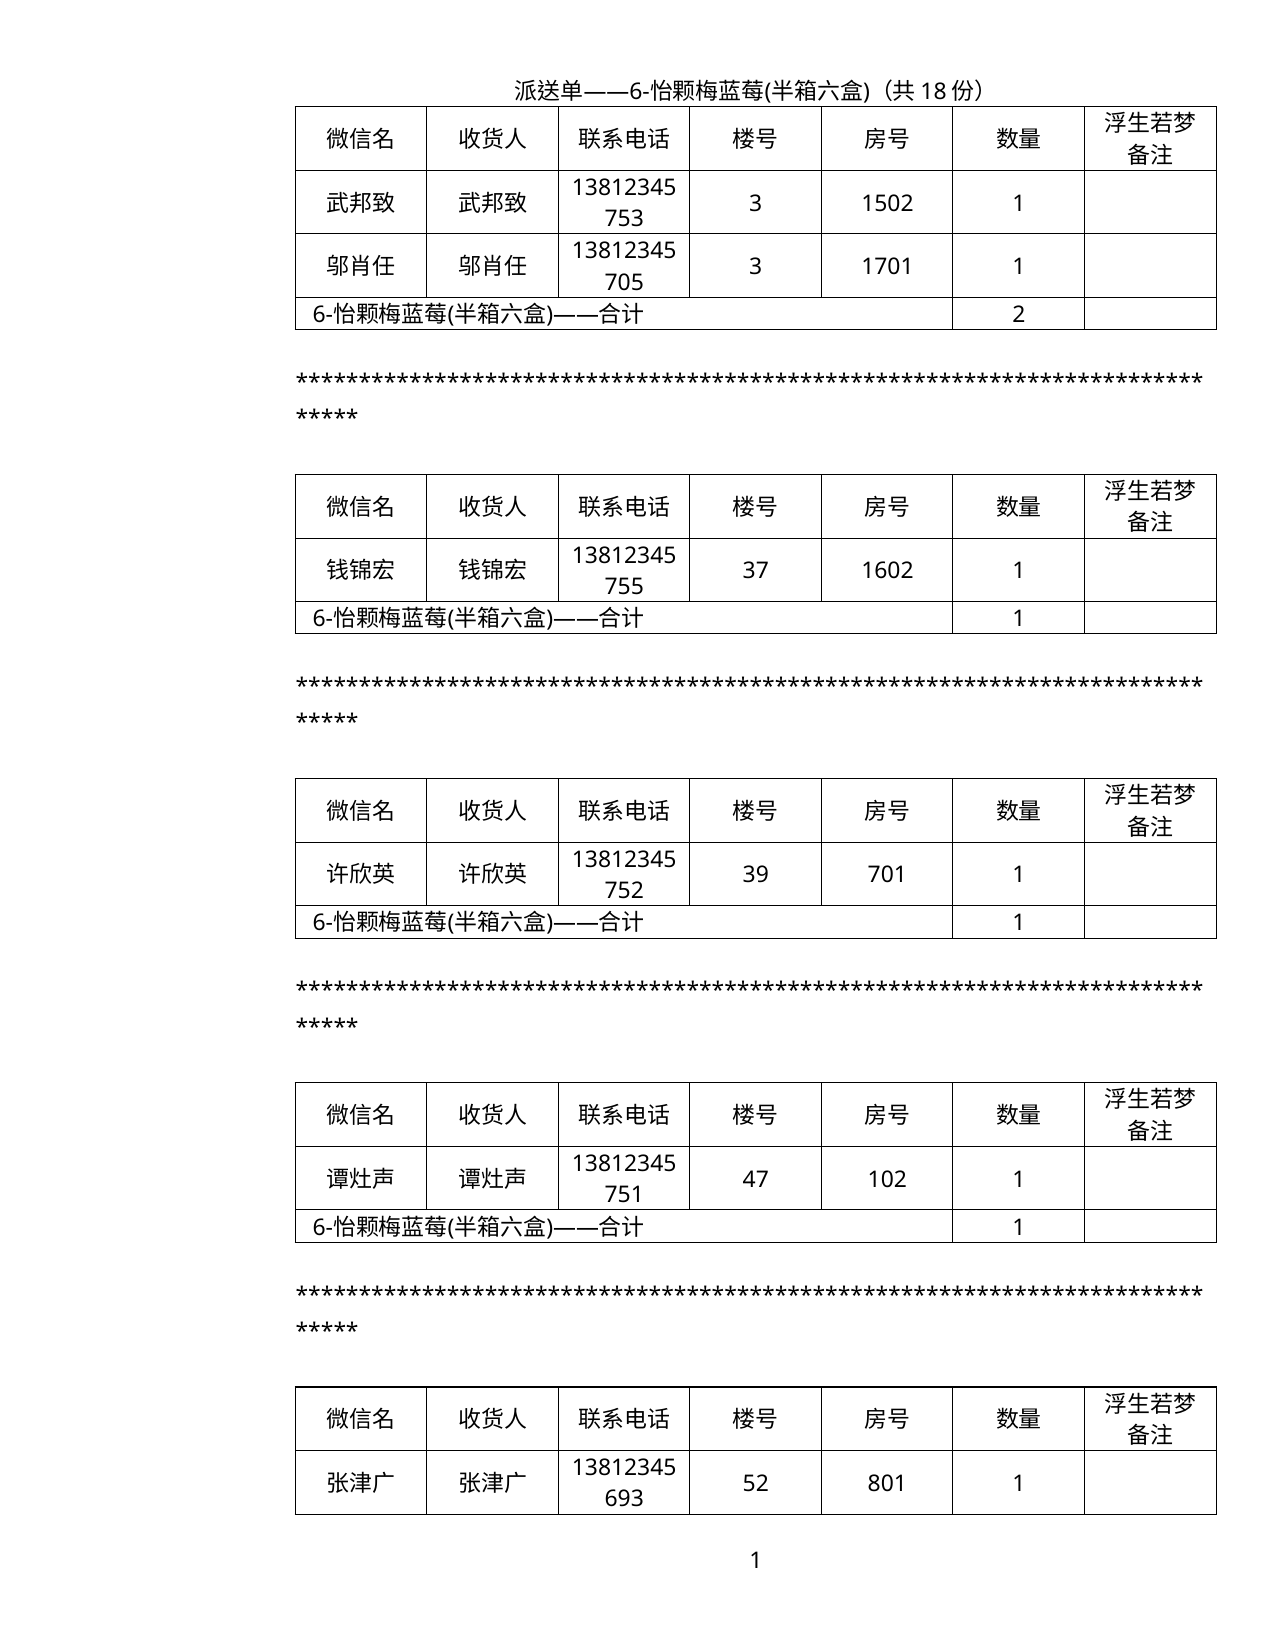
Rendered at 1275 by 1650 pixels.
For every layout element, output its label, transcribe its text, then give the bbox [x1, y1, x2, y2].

table_cell 谭灶声 [427, 1147, 558, 1209]
table_cell [1085, 602, 1216, 633]
table_cell 2 [953, 298, 1084, 329]
table_cell 13812345752 [559, 843, 689, 905]
table_header 微信名 [296, 107, 426, 170]
table_cell 1 [953, 602, 1084, 633]
table_cell [1085, 1210, 1216, 1242]
table_header 联系电话 [559, 475, 689, 537]
table_cell 邬肖任 [296, 234, 426, 297]
table_cell 1 [953, 1451, 1084, 1513]
table_cell 6-怡颗梅蓝莓(半箱六盒)——合计 [296, 602, 952, 633]
table_header 楼号 [690, 1083, 821, 1146]
table_header 数量 [953, 475, 1084, 537]
table_cell 801 [822, 1451, 952, 1513]
table_cell [1085, 906, 1216, 937]
table_header 微信名 [296, 1388, 426, 1450]
table_header 数量 [953, 107, 1084, 170]
table_cell 1 [953, 1147, 1084, 1209]
table_header 微信名 [296, 1083, 426, 1146]
table_header 房号 [822, 779, 952, 842]
table_cell 13812345753 [559, 171, 689, 233]
table_header 楼号 [690, 107, 821, 170]
table_cell 1 [953, 539, 1084, 601]
table_header 联系电话 [559, 779, 689, 842]
table_cell 13812345705 [559, 234, 689, 297]
table_header 收货人 [427, 1083, 558, 1146]
table_header 联系电话 [559, 107, 689, 170]
table_cell 102 [822, 1147, 952, 1209]
table_header 楼号 [690, 779, 821, 842]
text ***************************************************************************** [295, 974, 1216, 1042]
table_cell 钱锦宏 [427, 539, 558, 601]
table_header 楼号 [690, 1388, 821, 1450]
table_cell 39 [690, 843, 821, 905]
table_header 联系电话 [559, 1083, 689, 1146]
table_header 房号 [822, 107, 952, 170]
table_header 楼号 [690, 475, 821, 537]
table_header 数量 [953, 1388, 1084, 1450]
text ***************************************************************************** [295, 366, 1216, 433]
text ***************************************************************************** [295, 1279, 1216, 1346]
table_cell 6-怡颗梅蓝莓(半箱六盒)——合计 [296, 906, 952, 937]
table_cell 许欣英 [427, 843, 558, 905]
table_cell 张津广 [296, 1451, 426, 1513]
table_header 浮生若梦备注 [1085, 1083, 1216, 1146]
table_cell 1602 [822, 539, 952, 601]
table_header 数量 [953, 779, 1084, 842]
table_cell 6-怡颗梅蓝莓(半箱六盒)——合计 [296, 298, 952, 329]
table_cell 武邦致 [427, 171, 558, 233]
table_cell 1 [953, 906, 1084, 937]
table_header 浮生若梦备注 [1085, 1388, 1216, 1450]
text ***************************************************************************** [295, 670, 1216, 737]
table_cell 1 [953, 843, 1084, 905]
table_cell 37 [690, 539, 821, 601]
table_header 浮生若梦备注 [1085, 475, 1216, 537]
table_header 联系电话 [559, 1388, 689, 1450]
table_cell 许欣英 [296, 843, 426, 905]
table_header 房号 [822, 1083, 952, 1146]
table_cell 13812345755 [559, 539, 689, 601]
table_cell [1085, 234, 1216, 297]
table_cell 6-怡颗梅蓝莓(半箱六盒)——合计 [296, 1210, 952, 1242]
table_cell 钱锦宏 [296, 539, 426, 601]
table_cell [1085, 539, 1216, 601]
table_cell 3 [690, 171, 821, 233]
table_cell 1 [953, 1210, 1084, 1242]
table_cell [1085, 298, 1216, 329]
table_cell 13812345751 [559, 1147, 689, 1209]
table_cell [1085, 1451, 1216, 1513]
table_cell 3 [690, 234, 821, 297]
table_cell 13812345693 [559, 1451, 689, 1513]
table_header 微信名 [296, 475, 426, 537]
table_header 浮生若梦备注 [1085, 107, 1216, 170]
table_header 微信名 [296, 779, 426, 842]
table_header 收货人 [427, 1388, 558, 1450]
table_cell 1502 [822, 171, 952, 233]
table_header 数量 [953, 1083, 1084, 1146]
table_cell [1085, 171, 1216, 233]
table_header 收货人 [427, 107, 558, 170]
table_cell 47 [690, 1147, 821, 1209]
table_header 收货人 [427, 779, 558, 842]
table_header 房号 [822, 475, 952, 537]
table_cell 邬肖任 [427, 234, 558, 297]
table_cell 张津广 [427, 1451, 558, 1513]
table_cell [1085, 843, 1216, 905]
table_cell 1 [953, 171, 1084, 233]
table_cell 701 [822, 843, 952, 905]
table_header 房号 [822, 1388, 952, 1450]
table_header 浮生若梦备注 [1085, 779, 1216, 842]
table_cell 谭灶声 [296, 1147, 426, 1209]
table_cell 武邦致 [296, 171, 426, 233]
table_header 收货人 [427, 475, 558, 537]
table_cell 52 [690, 1451, 821, 1513]
table_cell [1085, 1147, 1216, 1209]
table_cell 1701 [822, 234, 952, 297]
table_cell 1 [953, 234, 1084, 297]
